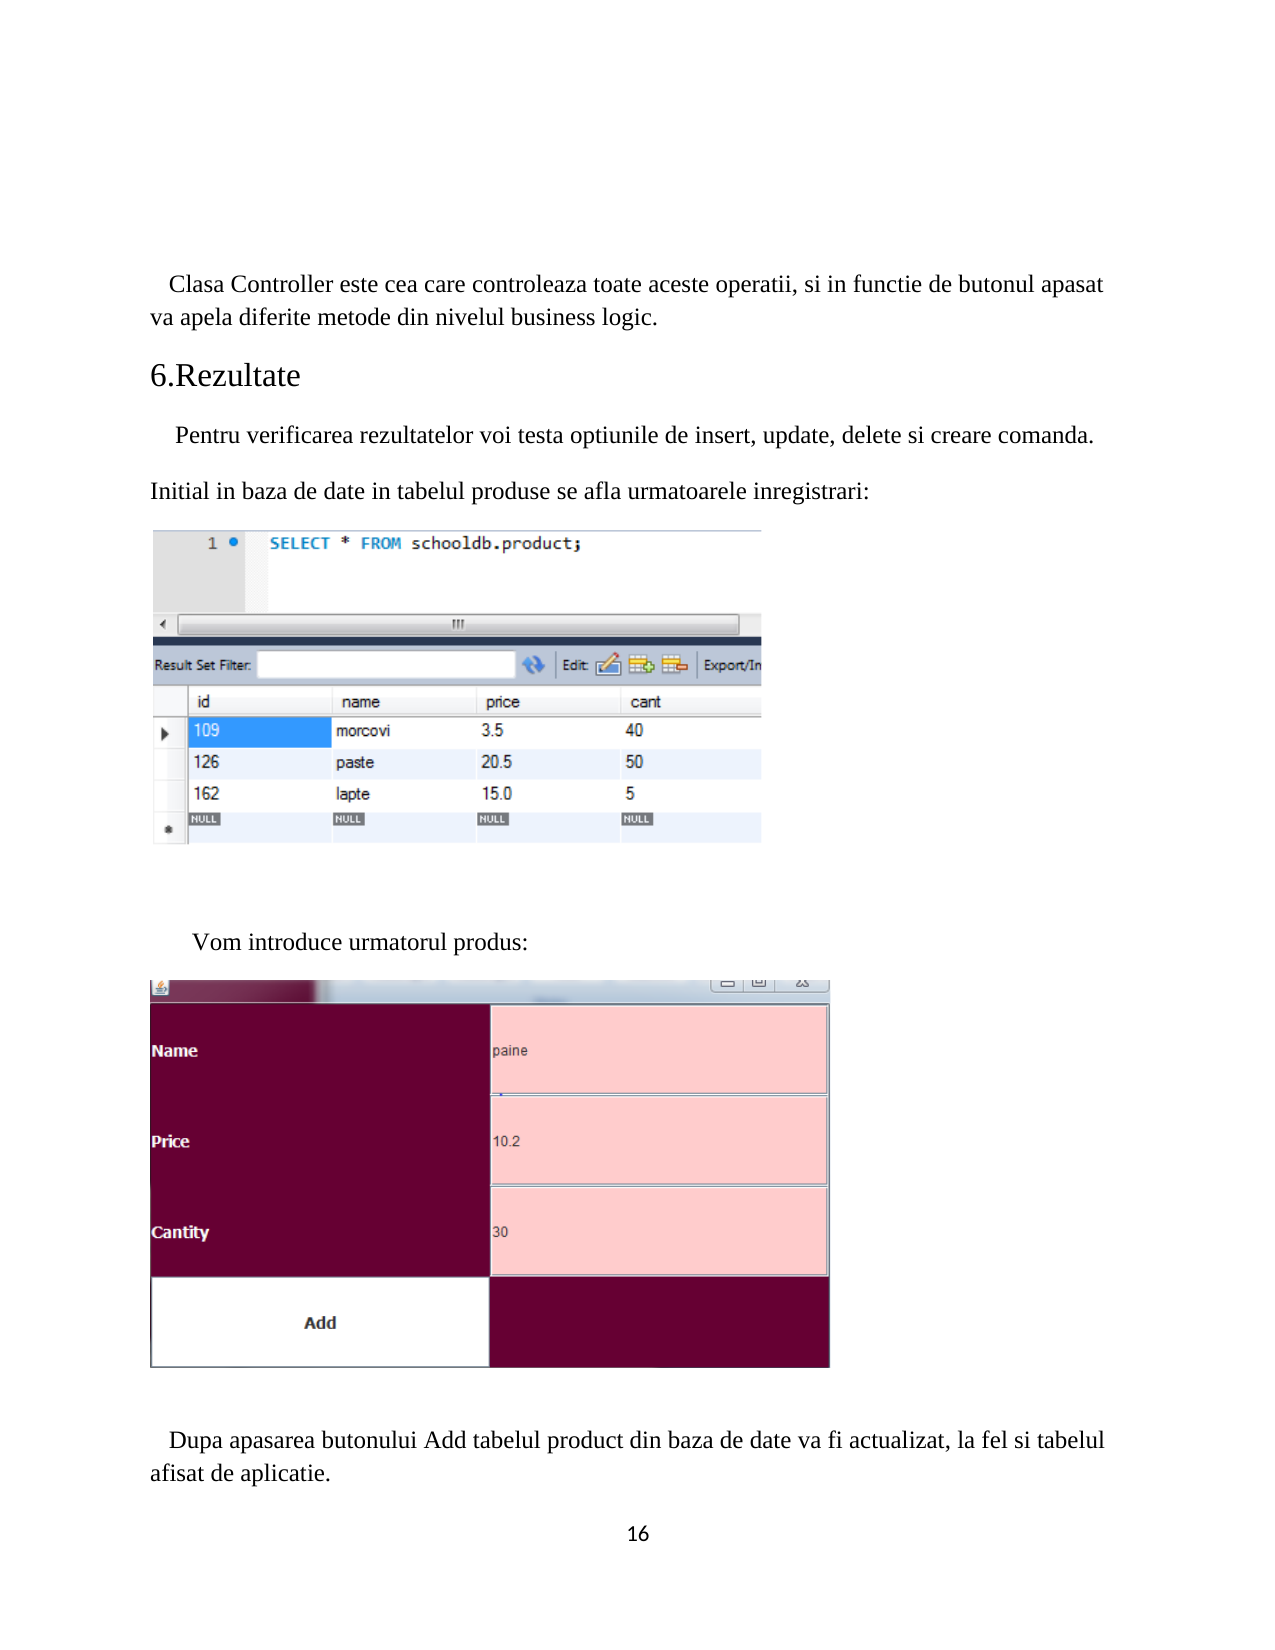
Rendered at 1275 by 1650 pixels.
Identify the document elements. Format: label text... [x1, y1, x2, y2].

picture [150, 980, 831, 1368]
text Vom introduce urmatorul produs: [150, 927, 1125, 955]
text Initial in baza de date in tabelul produse se afla urmatoarele inregistrari: [150, 476, 1125, 504]
text Dupa apasarea butonului Add tabelul product din baza de date va fi actualizat, la fel si tabelul afisat de aplicatie. [150, 1425, 1125, 1487]
text Pentru verificarea rezultatelor voi testa optiunile de insert, update, delete si creare comanda. [150, 421, 1125, 449]
picture [153, 530, 762, 852]
text Clasa Controller este cea care controleaza toate aceste operatii, si in functie de butonul apasat va apela diferite metode din nivelul business logic. [150, 269, 1125, 331]
text 6.Rezultate [150, 356, 1125, 394]
